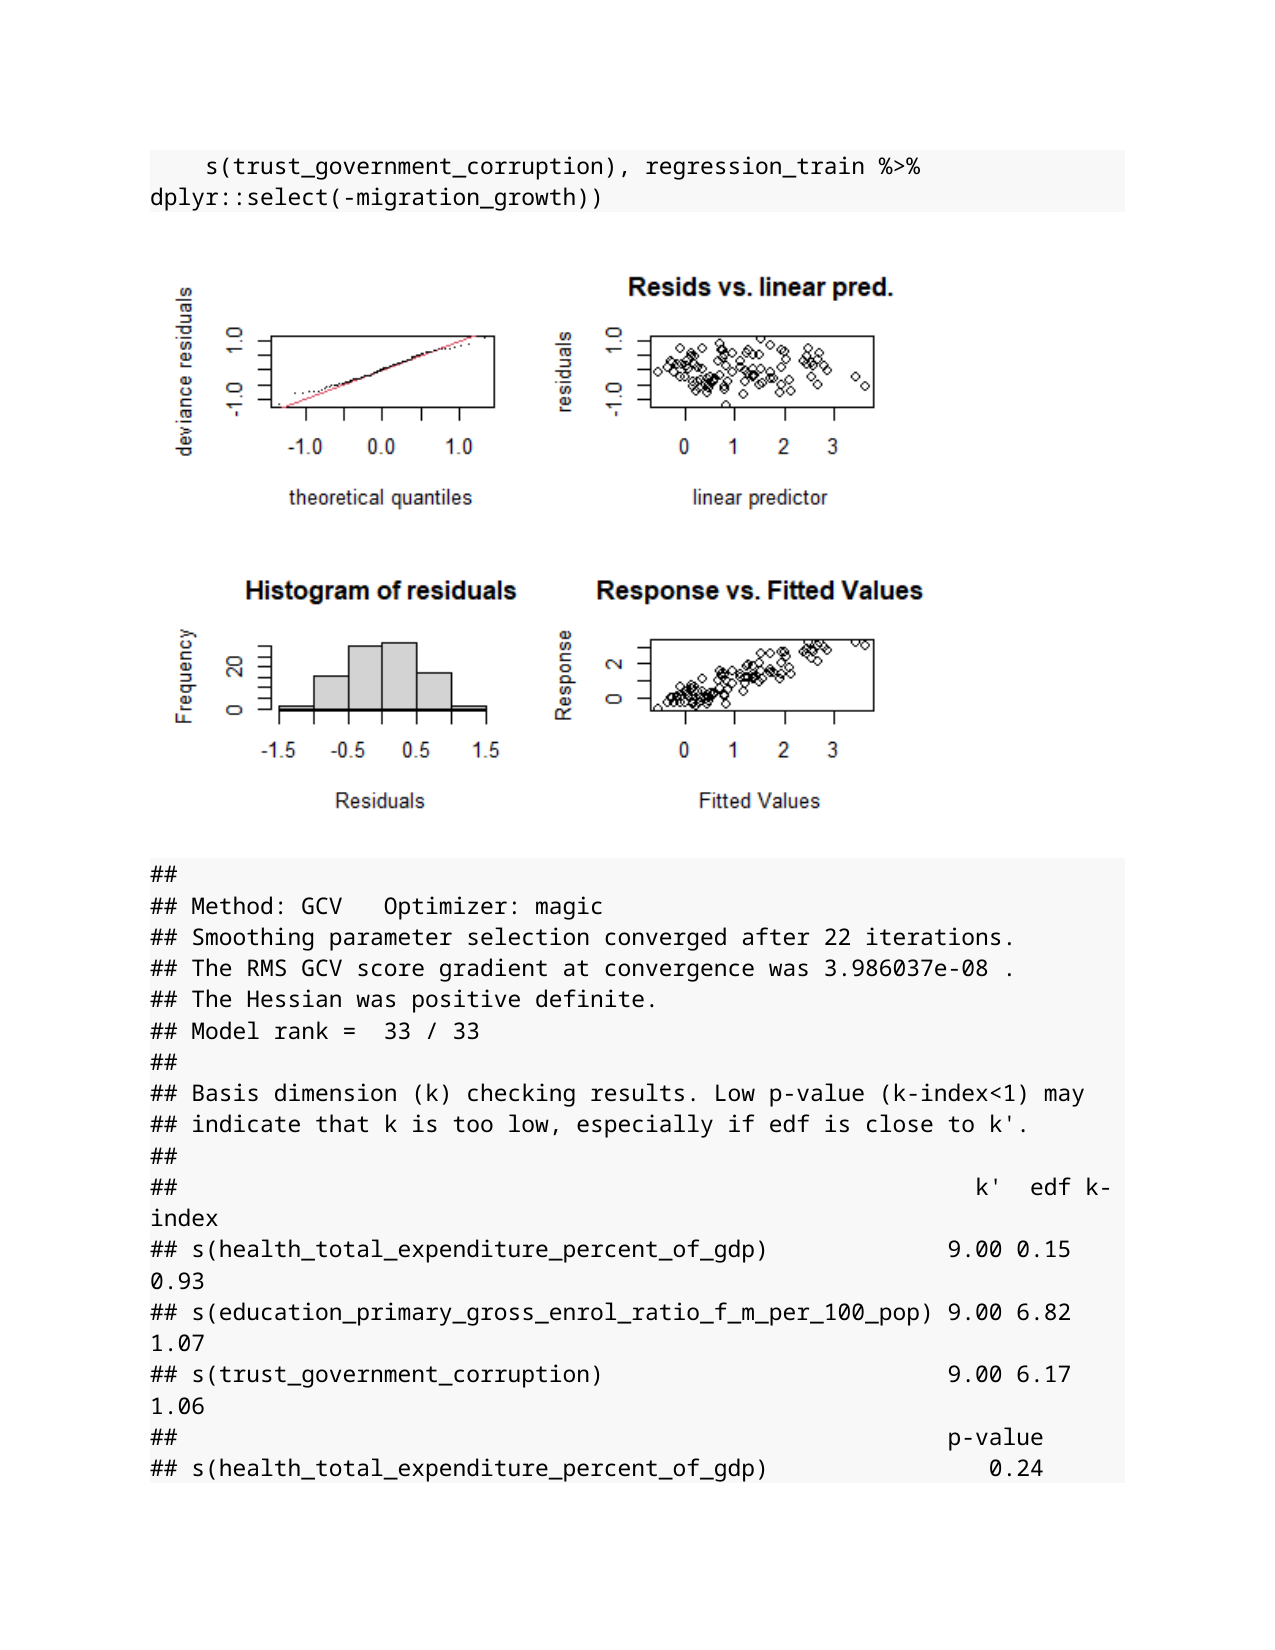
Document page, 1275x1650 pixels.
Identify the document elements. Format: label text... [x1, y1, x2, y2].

picture [168, 233, 927, 840]
